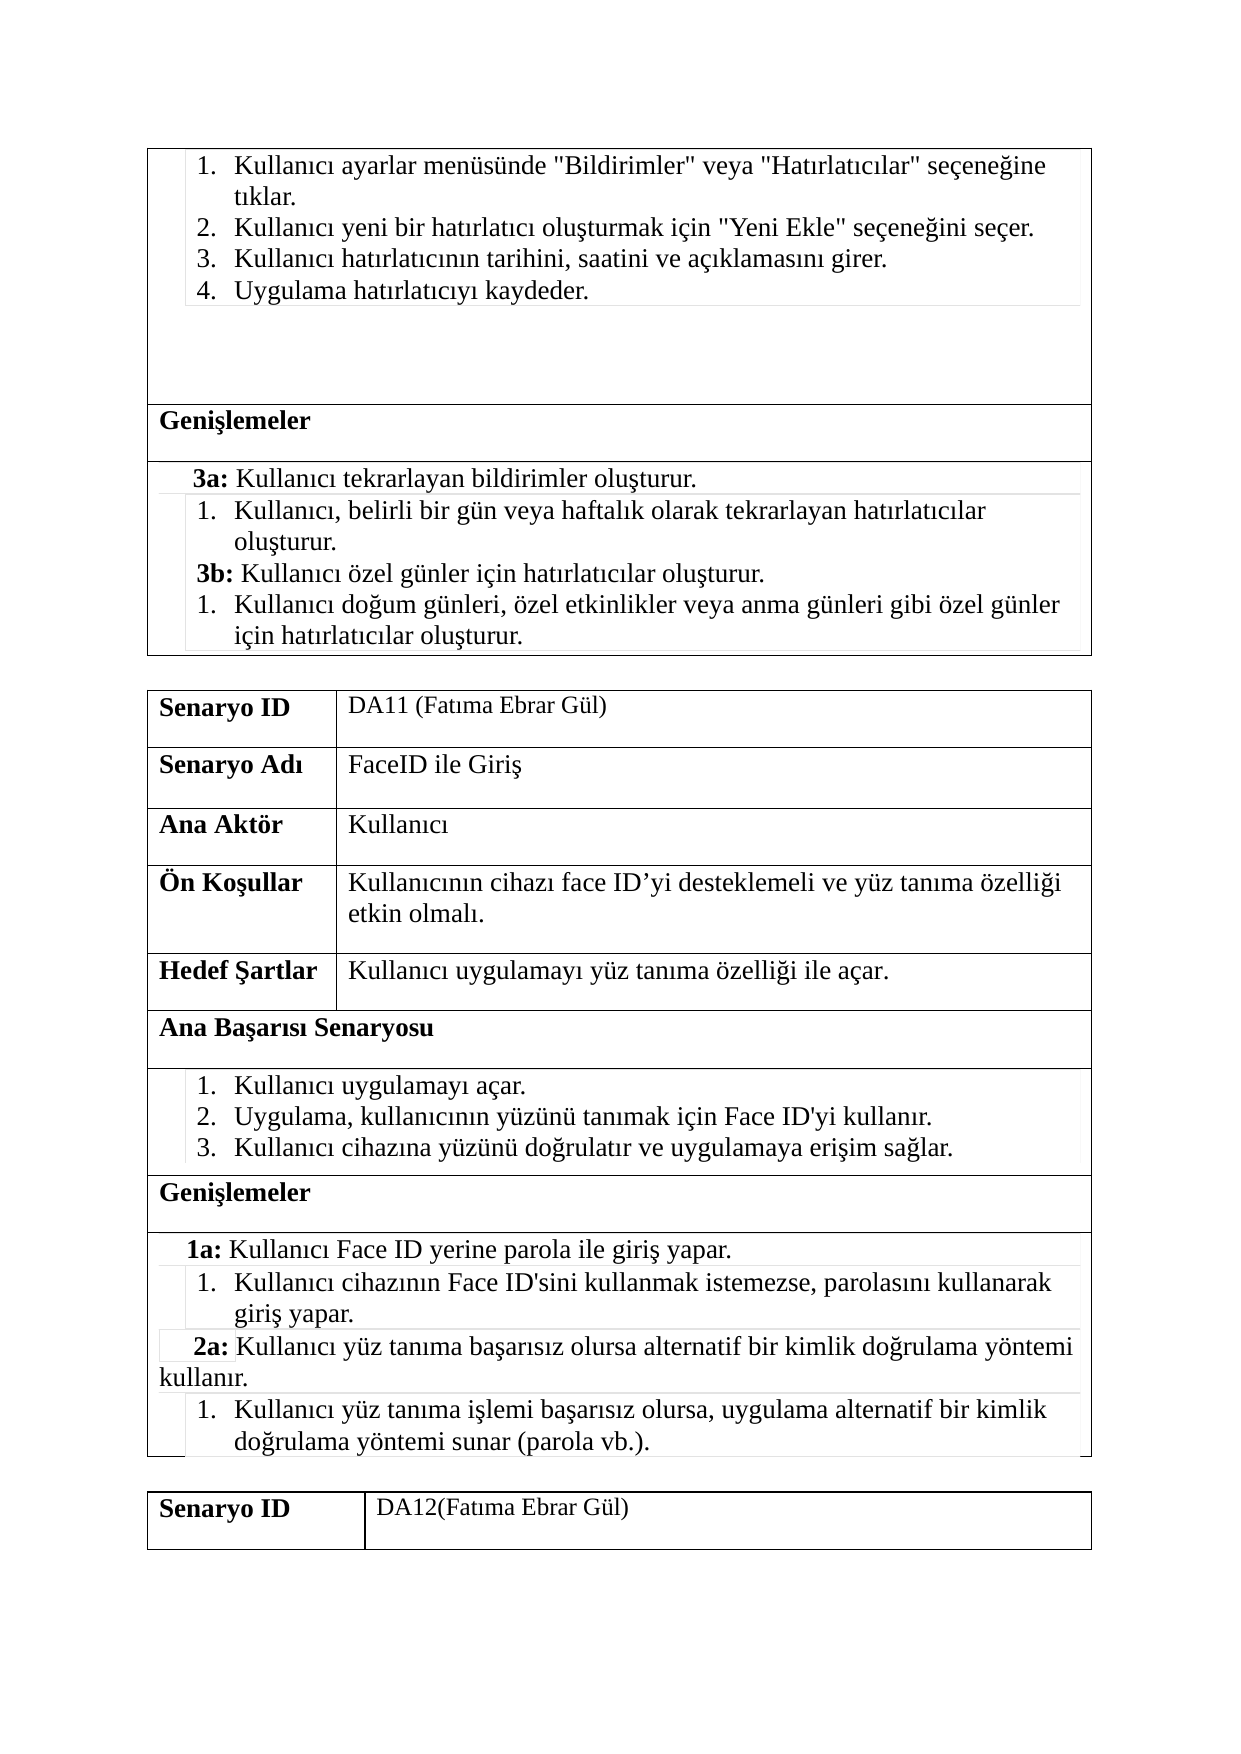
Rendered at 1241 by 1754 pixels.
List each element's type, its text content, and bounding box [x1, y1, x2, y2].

table_cell Kullanıcı uygulamayı yüz tanıma özelliği ile açar. [337, 954, 1091, 1010]
table_cell Ana Aktör [148, 809, 336, 865]
table_cell Ana Başarısı Senaryosu [148, 1011, 1091, 1067]
table_cell Kullanıcı ayarlar menüsünde "Bildirimler" veya "Hatırlatıcılar" seçeneğine tıklar. Kullanıcı yeni bir hatırlatıcı oluşturmak için "Yeni Ekle" seçeneğini seçer. Kullanıcı hatırlatıcının tarihini, saatini ve açıklamasını girer. Uygulama hatırlatıcıyı kaydeder. [148, 149, 1091, 403]
table_cell 3a: Kullanıcı tekrarlayan bildirimler oluşturur. Kullanıcı, belirli bir gün veya haftalık olarak tekrarlayan hatırlatıcılar oluşturur. 3b: Kullanıcı özel günler için hatırlatıcılar oluşturur. Kullanıcı doğum günleri, özel etkinlikler veya anma günleri gibi özel günler için hatırlatıcılar oluşturur. [148, 462, 1091, 654]
table_cell Senaryo Adı [148, 748, 336, 808]
table_cell FaceID ile Giriş [337, 748, 1091, 808]
table_cell 1a: Kullanıcı Face ID yerine parola ile giriş yapar. Kullanıcı cihazının Face ID'sini kullanmak istemezse, parolasını kullanarak giriş yapar. 2a: Kullanıcı yüz tanıma başarısız olursa alternatif bir kimlik doğrulama yöntemi kullanır. Kullanıcı yüz tanıma işlemi başarısız olursa, uygulama alternatif bir kimlik doğrulama yöntemi sunar (parola vb.). [148, 1233, 1080, 1456]
table_header Senaryo ID [148, 1493, 364, 1548]
table_cell Genişlemeler [148, 1176, 1091, 1232]
table_header DA11 (Fatıma Ebrar Gül) [337, 691, 1091, 747]
table_cell Ön Koşullar [148, 866, 336, 953]
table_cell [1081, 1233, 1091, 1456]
table_cell Kullanıcı uygulamayı açar. Uygulama, kullanıcının yüzünü tanımak için Face ID'yi kullanır. Kullanıcı cihazına yüzünü doğrulatır ve uygulamaya erişim sağlar. [148, 1069, 1091, 1175]
table_cell Hedef Şartlar [148, 954, 336, 1010]
table_cell Genişlemeler [148, 405, 1091, 461]
table_cell Kullanıcının cihazı face ID’yi desteklemeli ve yüz tanıma özelliği etkin olmalı. [337, 866, 1091, 953]
table_header DA12(Fatıma Ebrar Gül) [366, 1493, 1091, 1548]
table_cell Kullanıcı [337, 809, 1091, 865]
table_header Senaryo ID [148, 691, 336, 747]
